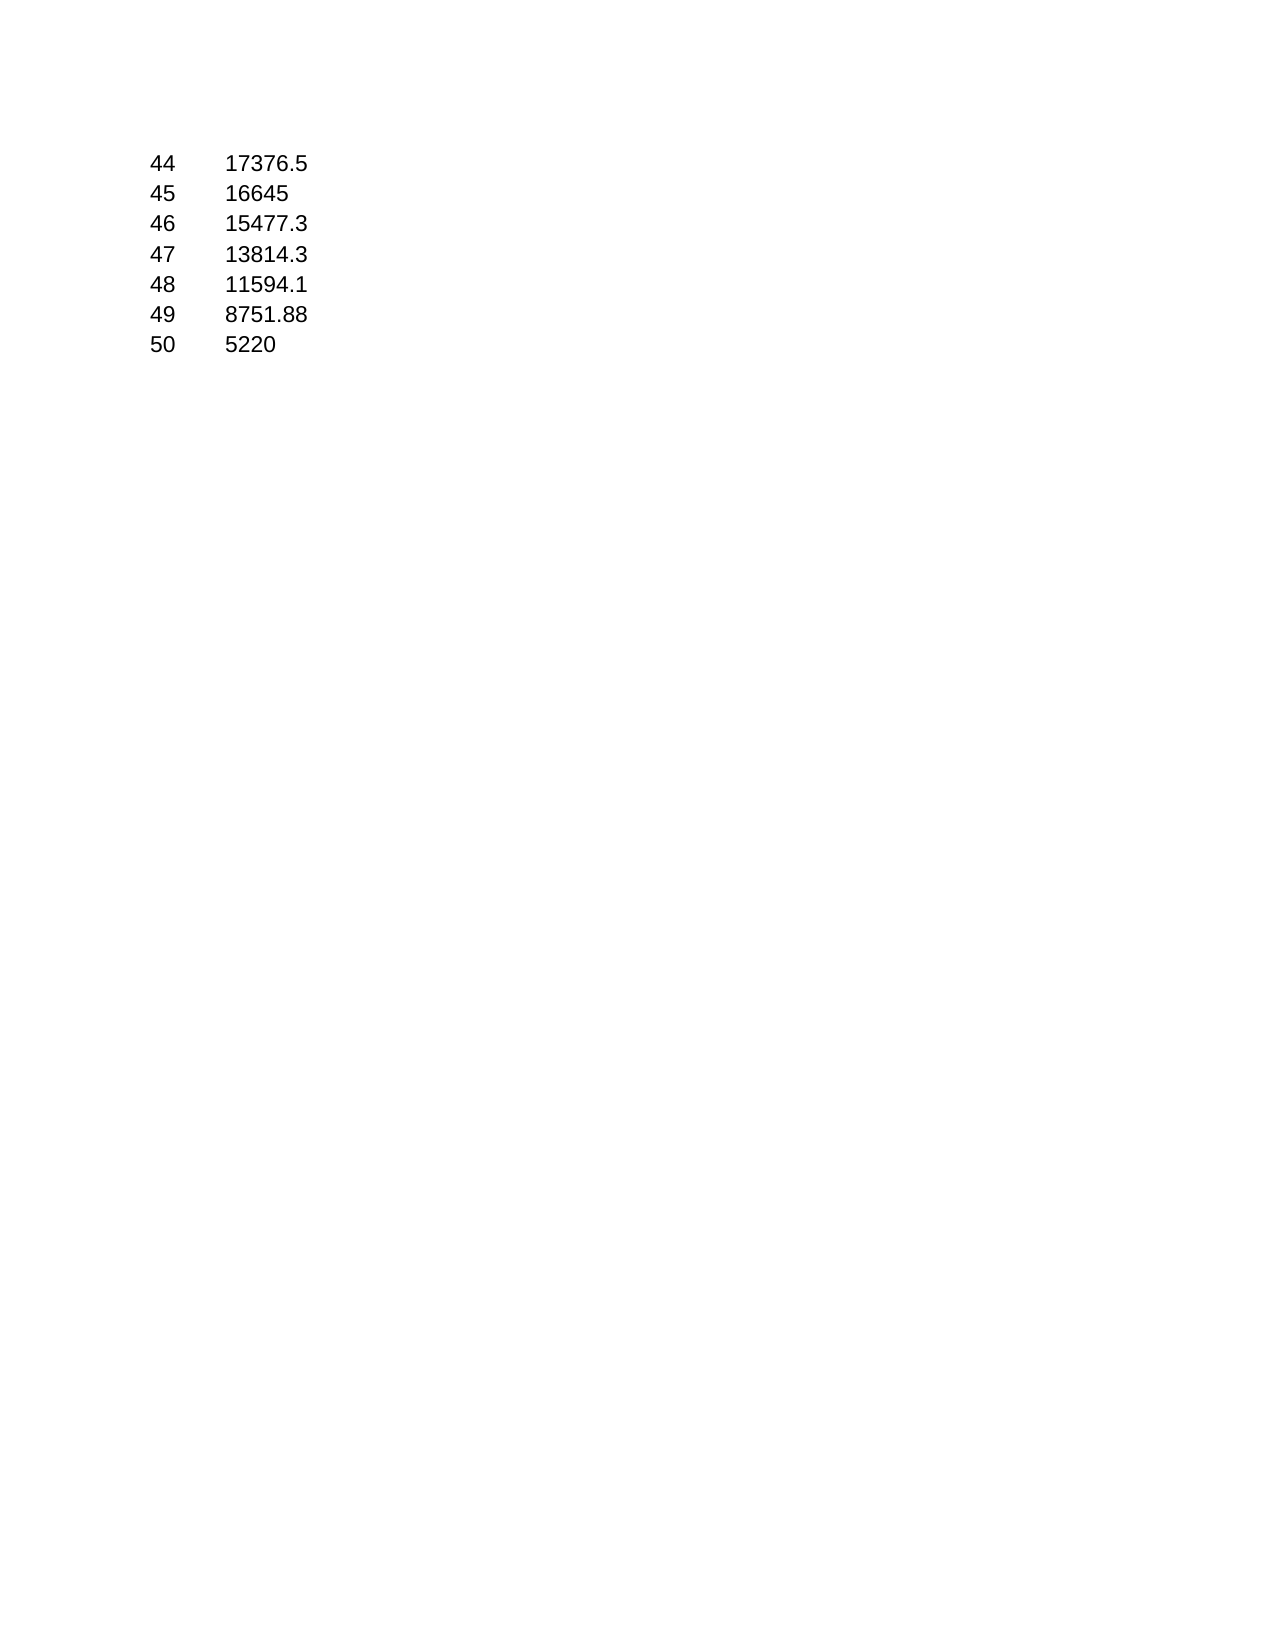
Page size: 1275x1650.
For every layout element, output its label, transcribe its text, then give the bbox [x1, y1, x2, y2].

text 46 15477.3 [150, 210, 1125, 237]
text 49 8751.88 [150, 301, 1125, 327]
text 45 16645 [150, 180, 1125, 207]
text 47 13814.3 [150, 241, 1125, 267]
text 50 5220 [150, 331, 1125, 358]
text 44 17376.5 [150, 150, 1125, 176]
text 48 11594.1 [150, 271, 1125, 297]
